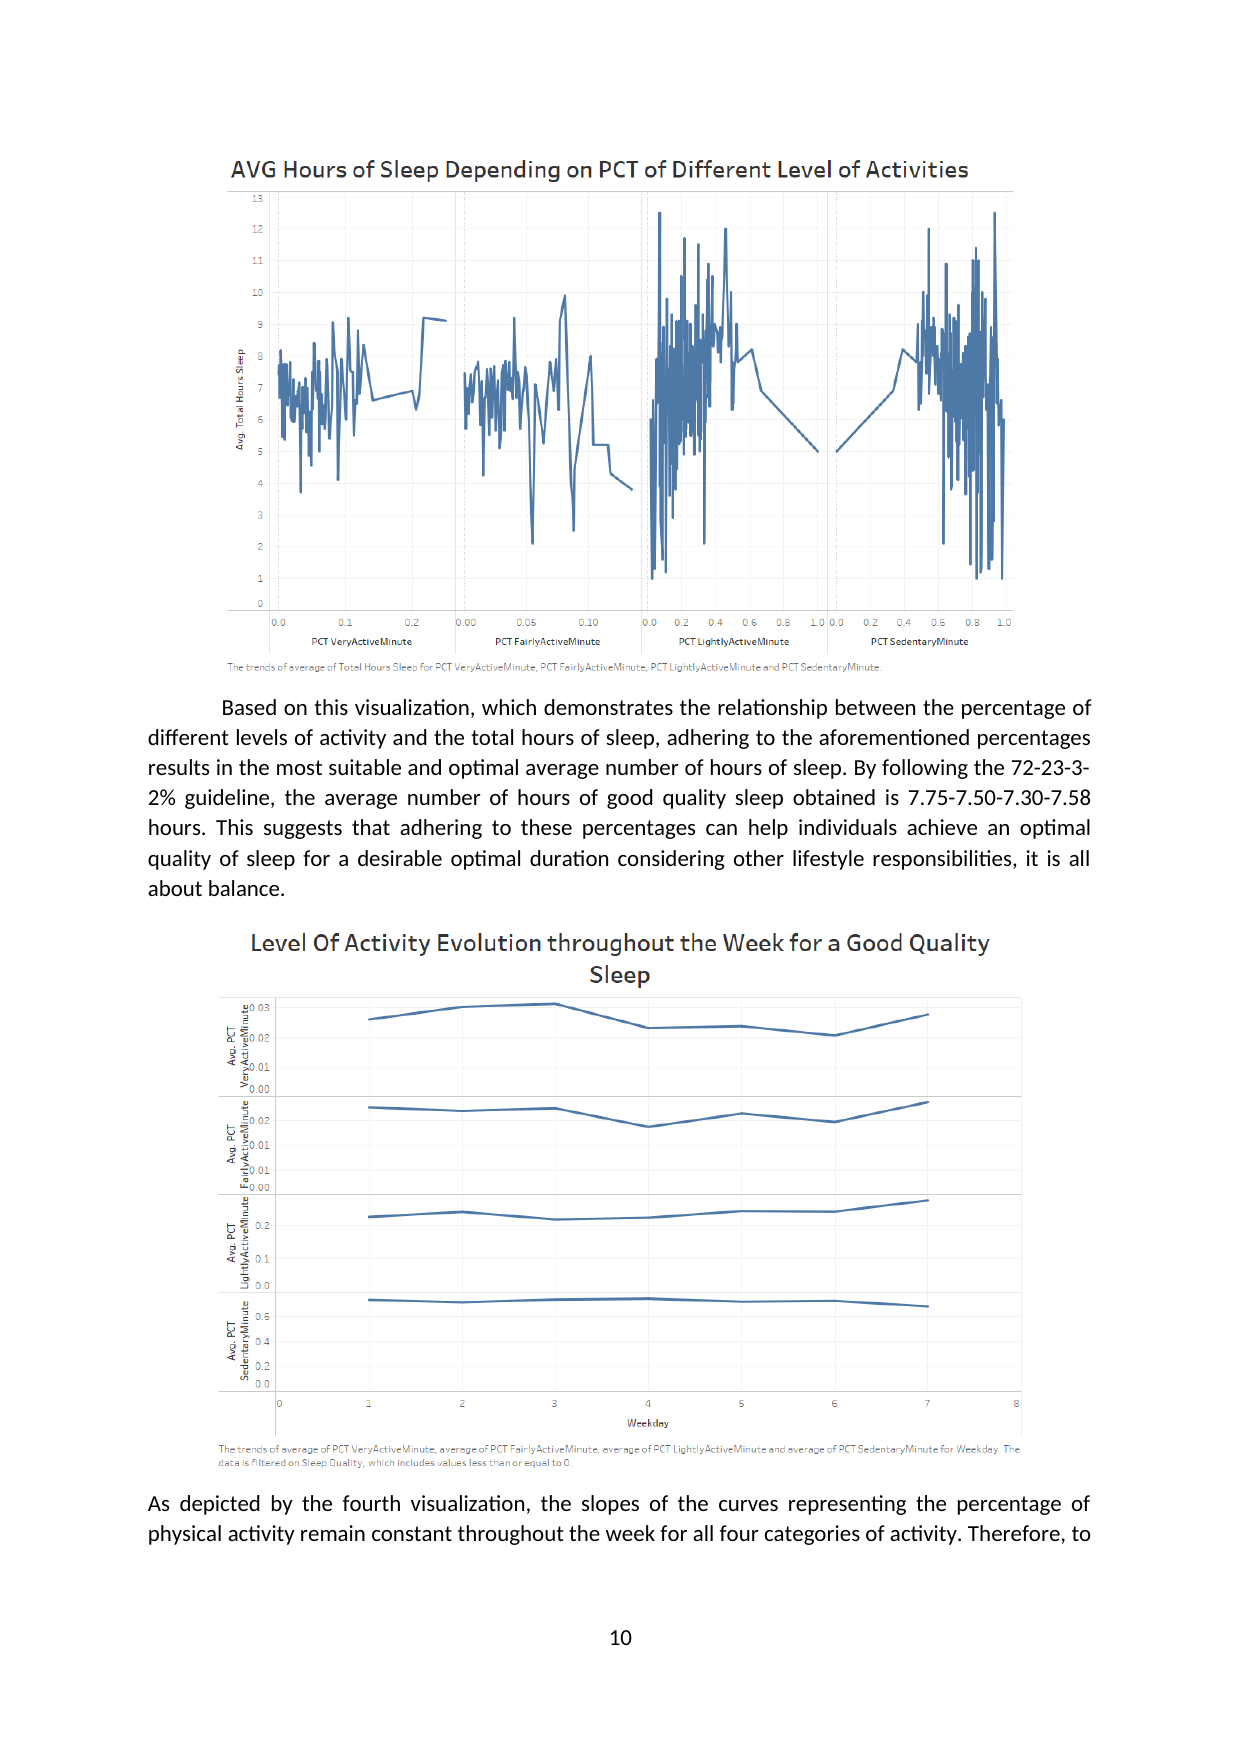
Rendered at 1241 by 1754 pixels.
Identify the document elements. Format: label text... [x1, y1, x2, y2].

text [148, 1489, 1093, 1547]
text Based on this visualization, which demonstrates the relationship between the percentage of different levels of activity and the total hours of sleep, adhering to the aforementioned percentages results in the most suitable and optimal average number of hours of sleep. By following the 72-23-3-2% guideline, the average number of hours of good quality sleep obtained is 7.75-7.50-7.30-7.58 hours. This suggests that adhering to these percentages can help individuals achieve an optimal quality of sleep for a desirable optimal duration considering other lifestyle responsibilities, it is all about balance. [148, 693, 1093, 902]
picture [227, 147, 1014, 674]
picture [218, 920, 1022, 1470]
